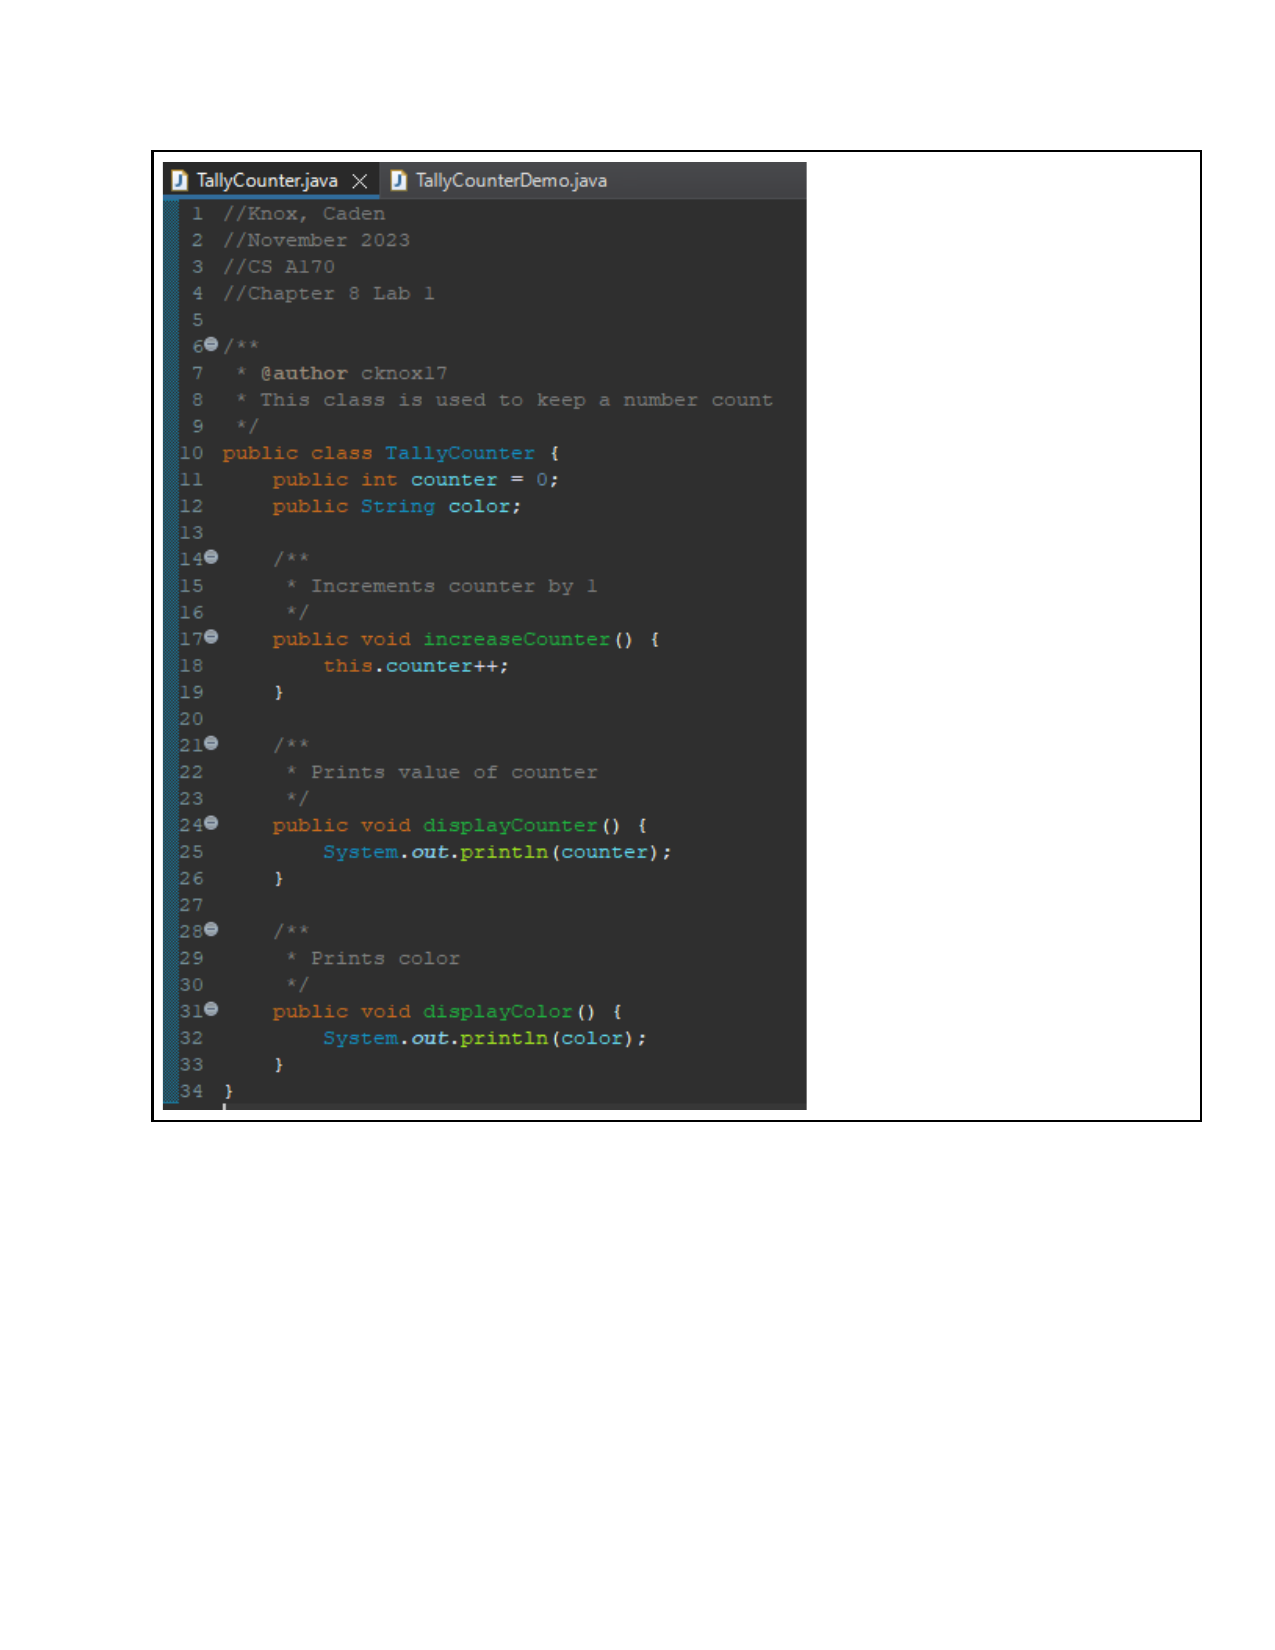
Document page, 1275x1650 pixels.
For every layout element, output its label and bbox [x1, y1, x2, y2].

table_header [154, 152, 1200, 1120]
picture [162, 162, 807, 1110]
